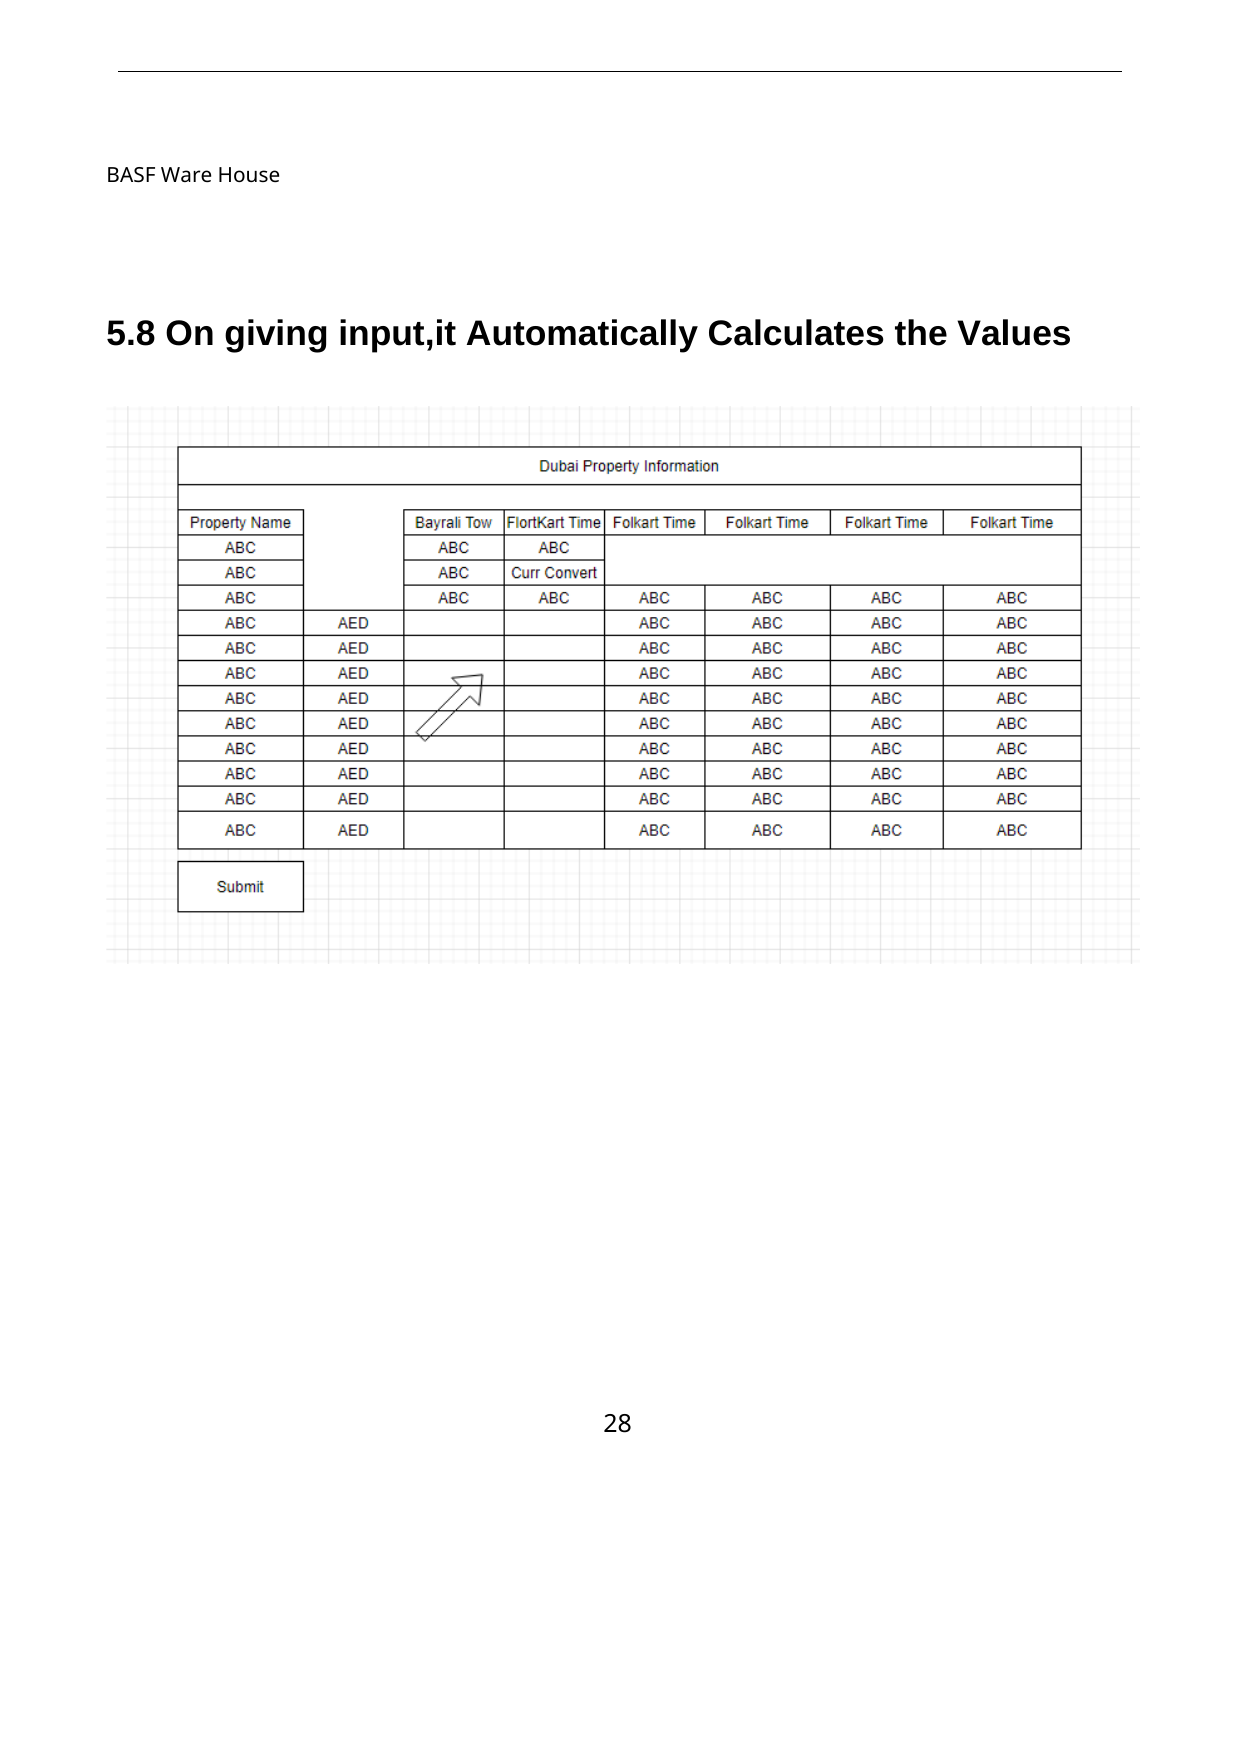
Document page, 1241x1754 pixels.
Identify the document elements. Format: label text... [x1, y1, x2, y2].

subtitle 5.8 On giving input,it Automatically Calculates the Values [106, 312, 1140, 353]
picture [106, 406, 1140, 964]
